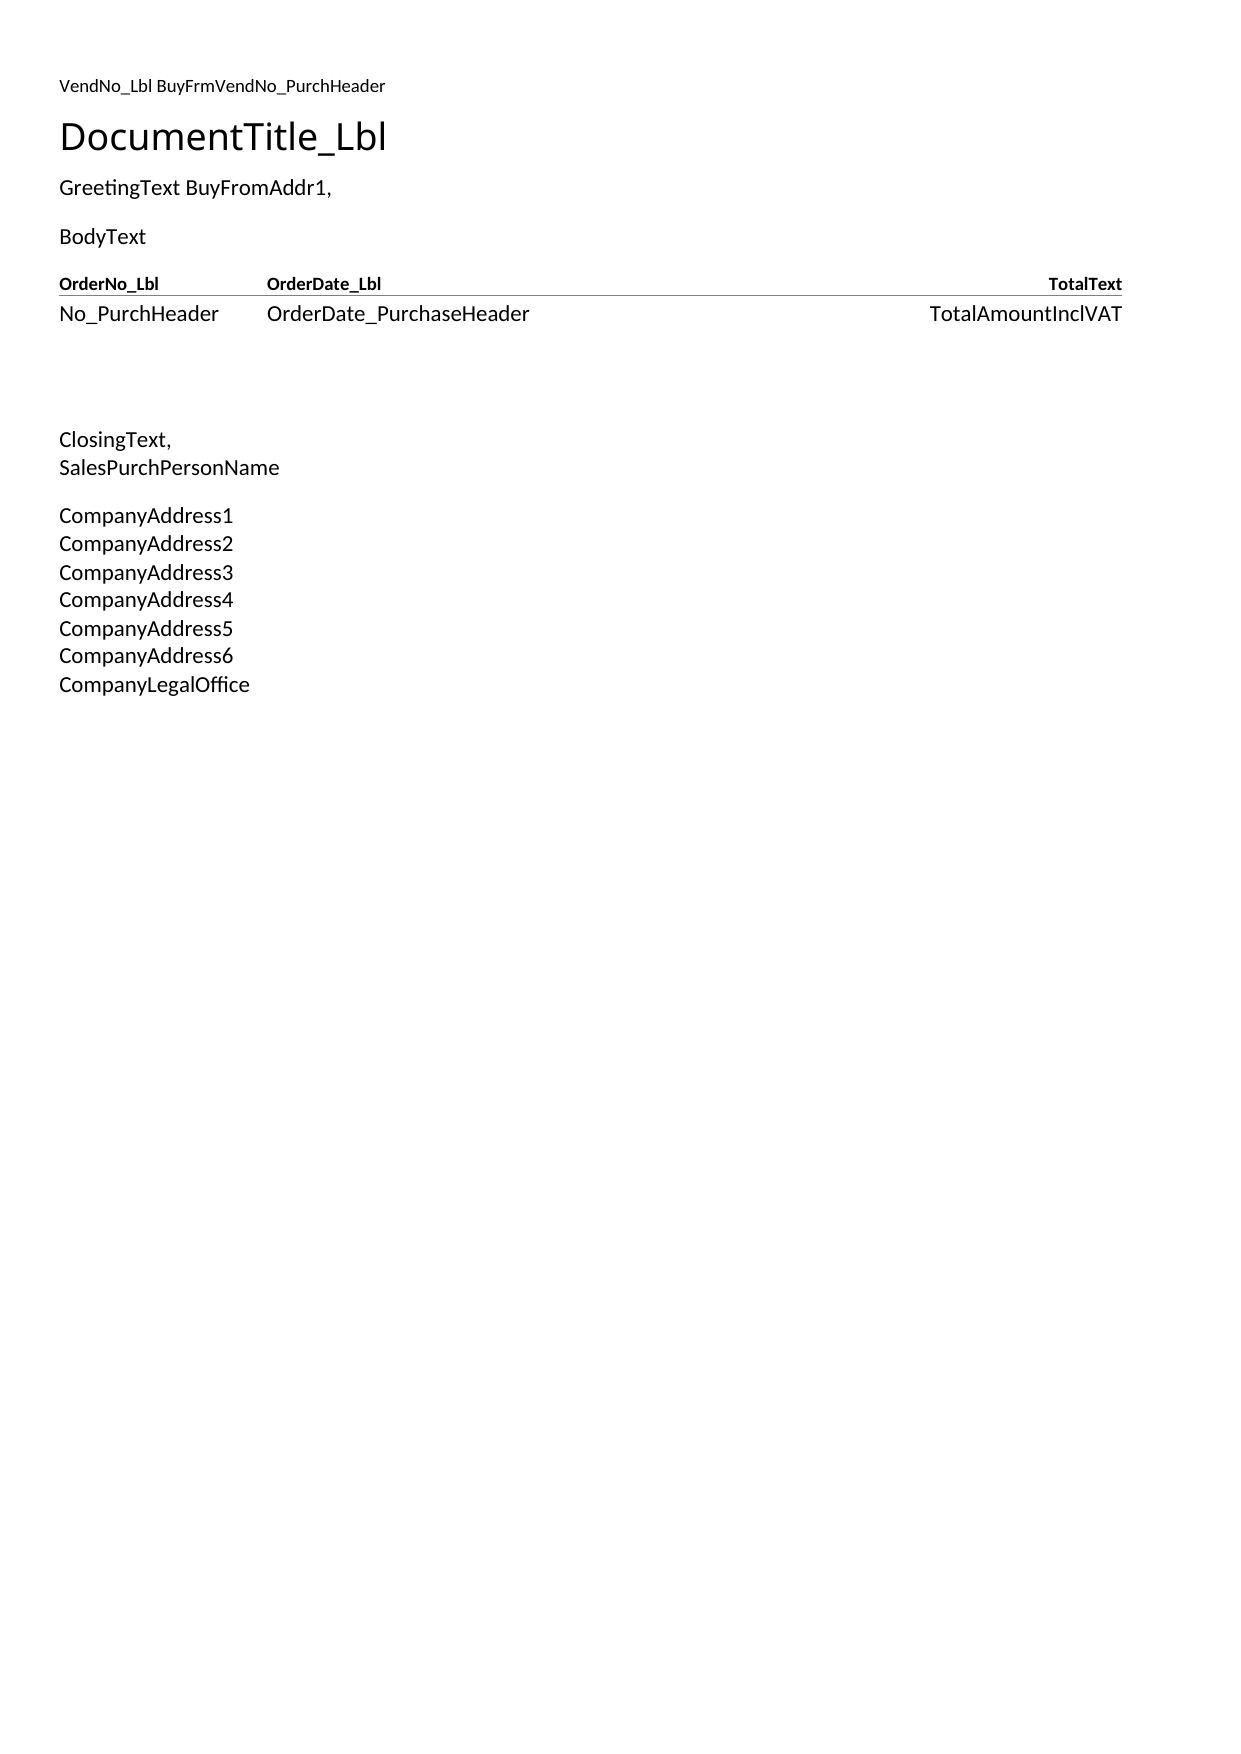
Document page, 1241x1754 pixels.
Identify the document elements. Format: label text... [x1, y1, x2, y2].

text , [59, 173, 1122, 201]
subtitle , [59, 425, 1122, 453]
